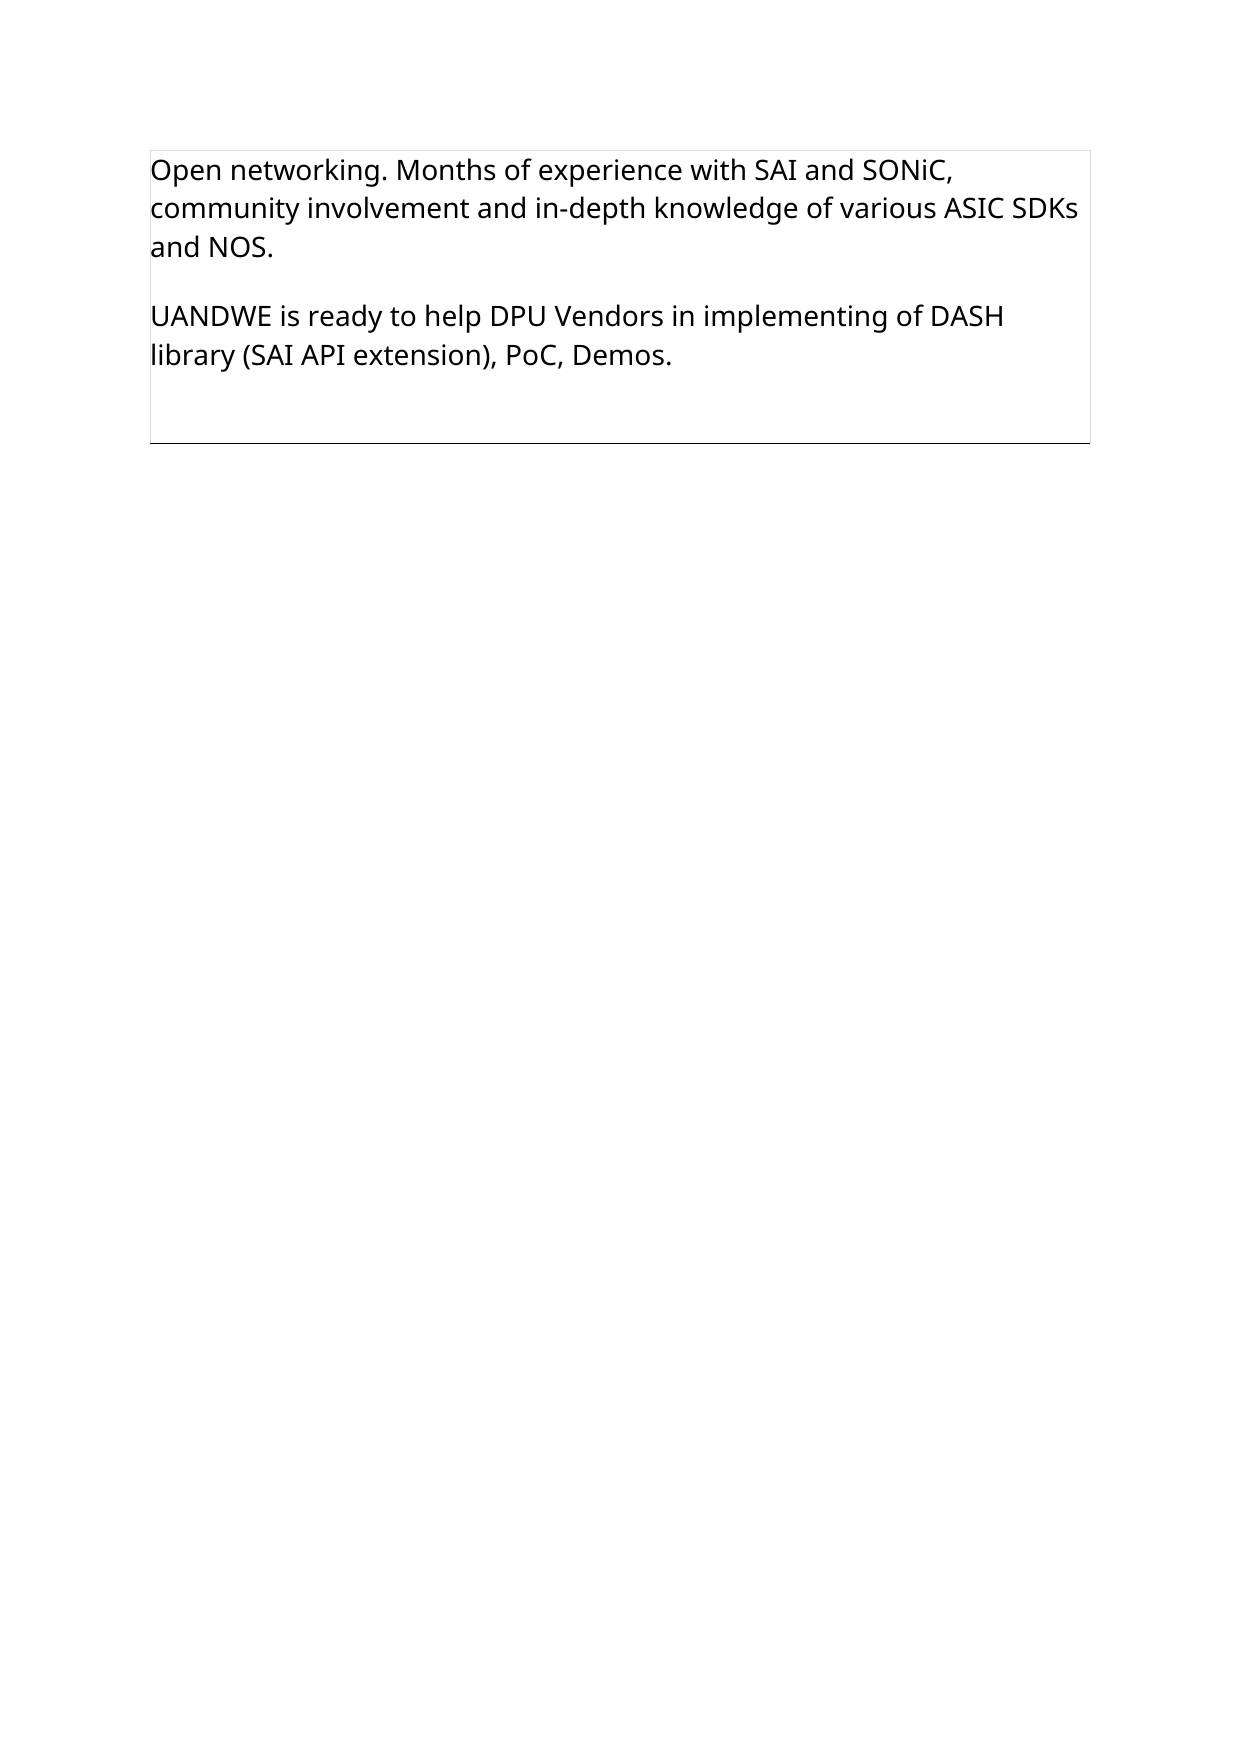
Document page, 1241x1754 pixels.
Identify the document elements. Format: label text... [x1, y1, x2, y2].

text UANDWE is ready to help DPU Vendors in implementing of DASH library (SAI API extension), PoC, Demos. [151, 296, 1090, 373]
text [151, 151, 1090, 266]
